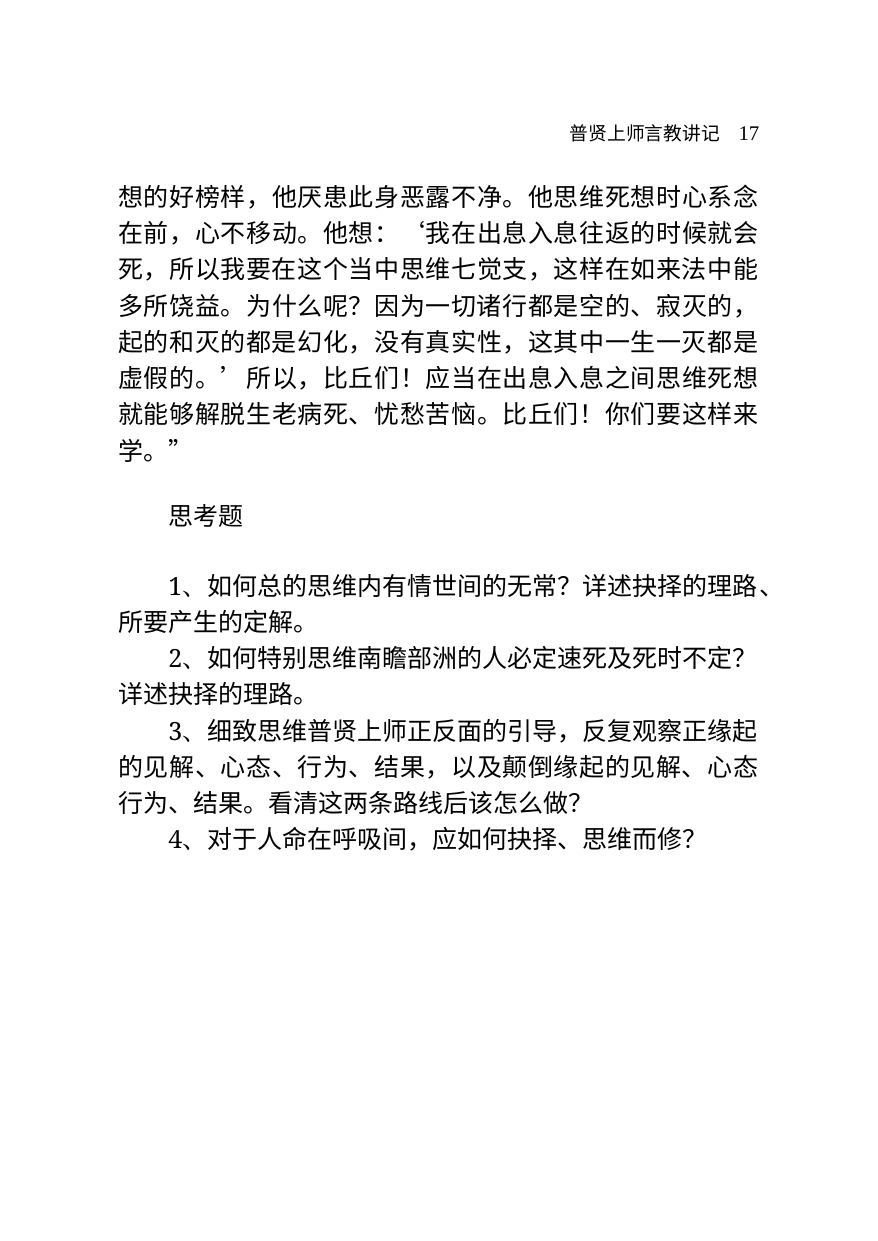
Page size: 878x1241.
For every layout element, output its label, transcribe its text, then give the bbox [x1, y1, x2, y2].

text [118, 177, 759, 467]
text 2、如何特别思维南瞻部洲的人必定速死及死时不定？详述抉择的理路。 [118, 639, 759, 711]
text 1、如何总的思维内有情世间的无常？详述抉择的理路、所要产生的定解。 [118, 566, 759, 639]
text 4、对于人命在呼吸间，应如何抉择、思维而修？ [118, 820, 759, 856]
text 3、细致思维普贤上师正反面的引导，反复观察正缘起的见解、心态、行为、结果，以及颠倒缘起的见解、心态、行为、结果。看清这两条路线后该怎么做？ [118, 711, 759, 820]
text 思考题 [118, 496, 759, 532]
